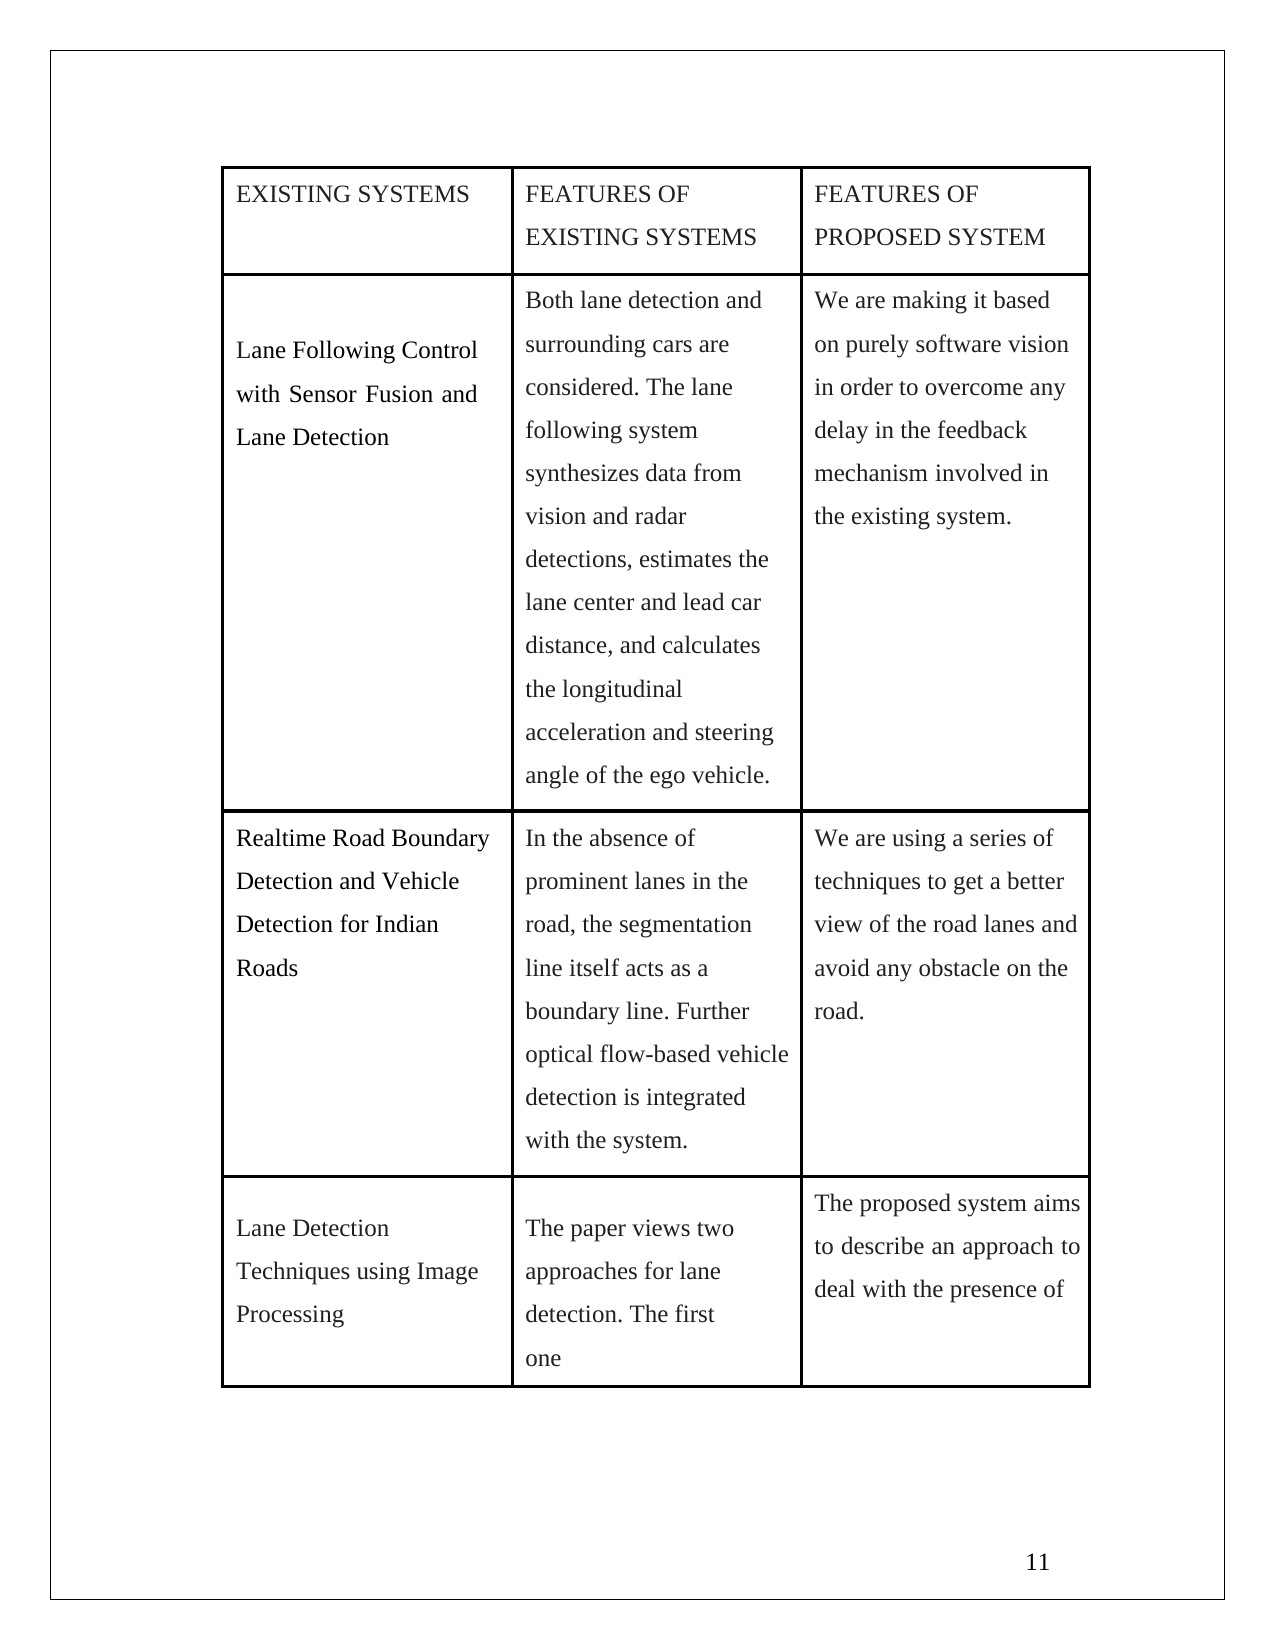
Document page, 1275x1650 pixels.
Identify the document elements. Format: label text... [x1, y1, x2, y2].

table_cell In the absence of prominent lanes in the road, the segmentation line itself acts as a boundary line. Further optical flow-based vehicle detection is integrated with the system. [514, 813, 800, 1175]
table_header FEATURES OF EXISTING SYSTEMS [514, 169, 800, 273]
table_cell Both lane detection and surrounding cars are considered. The lane following system synthesizes data from vision and radar detections, estimates the lane center and lead car distance, and calculates the longitudinal acceleration and steering angle of the ego vehicle. [514, 276, 800, 809]
table_cell The proposed system aims to describe an approach to deal with the presence of [803, 1178, 1088, 1384]
table_header EXISTING SYSTEMS [224, 169, 511, 273]
table_cell Lane Following Control with Sensor Fusion and Lane Detection [224, 276, 511, 809]
table_header FEATURES OF PROPOSED SYSTEM [803, 169, 1088, 273]
table_cell We are using a series of techniques to get a better view of the road lanes and avoid any obstacle on the road. [803, 813, 1088, 1175]
table_cell We are making it based on purely software vision in order to overcome any delay in the feedback mechanism involved in the existing system. [803, 276, 1088, 809]
table_cell Realtime Road Boundary Detection and Vehicle Detection for Indian Roads [224, 813, 511, 1175]
table_cell Lane Detection Techniques using Image Processing [224, 1178, 511, 1384]
table_cell The paper views two approaches for lane detection. The first one [514, 1178, 800, 1384]
